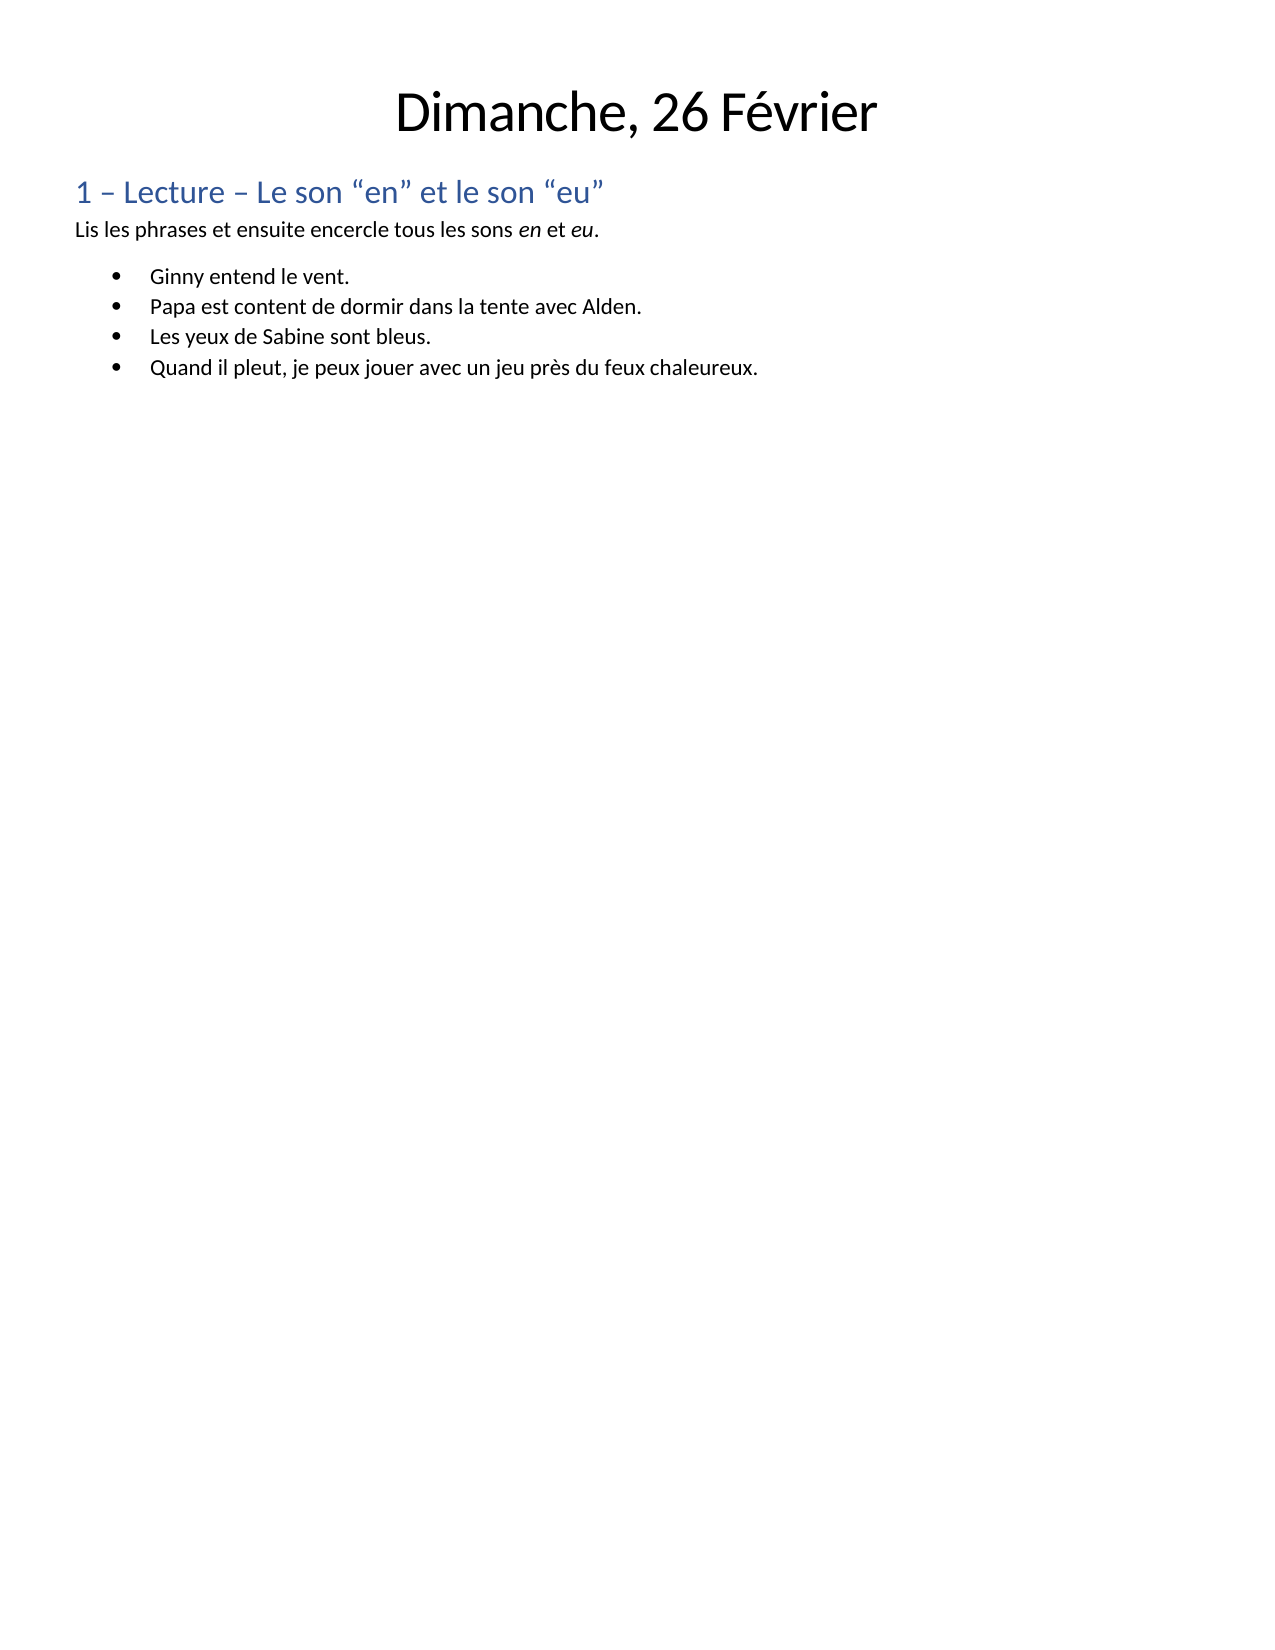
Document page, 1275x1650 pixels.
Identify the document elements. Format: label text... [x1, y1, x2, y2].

subtitle 1 – Lecture – Le son “en” et le son “eu” [75, 171, 1200, 212]
list Ginny entend le vent. [112, 262, 1200, 290]
list Les yeux de Sabine sont bleus. [112, 322, 1200, 351]
list Quand il pleut, je peux jouer avec un jeu près du feux chaleureux. [112, 353, 1200, 381]
text Lis les phrases et ensuite encercle tous les sons en et eu. [75, 215, 1200, 243]
title Dimanche, 26 Février [75, 75, 1200, 146]
list Papa est content de dormir dans la tente avec Alden. [112, 292, 1200, 320]
